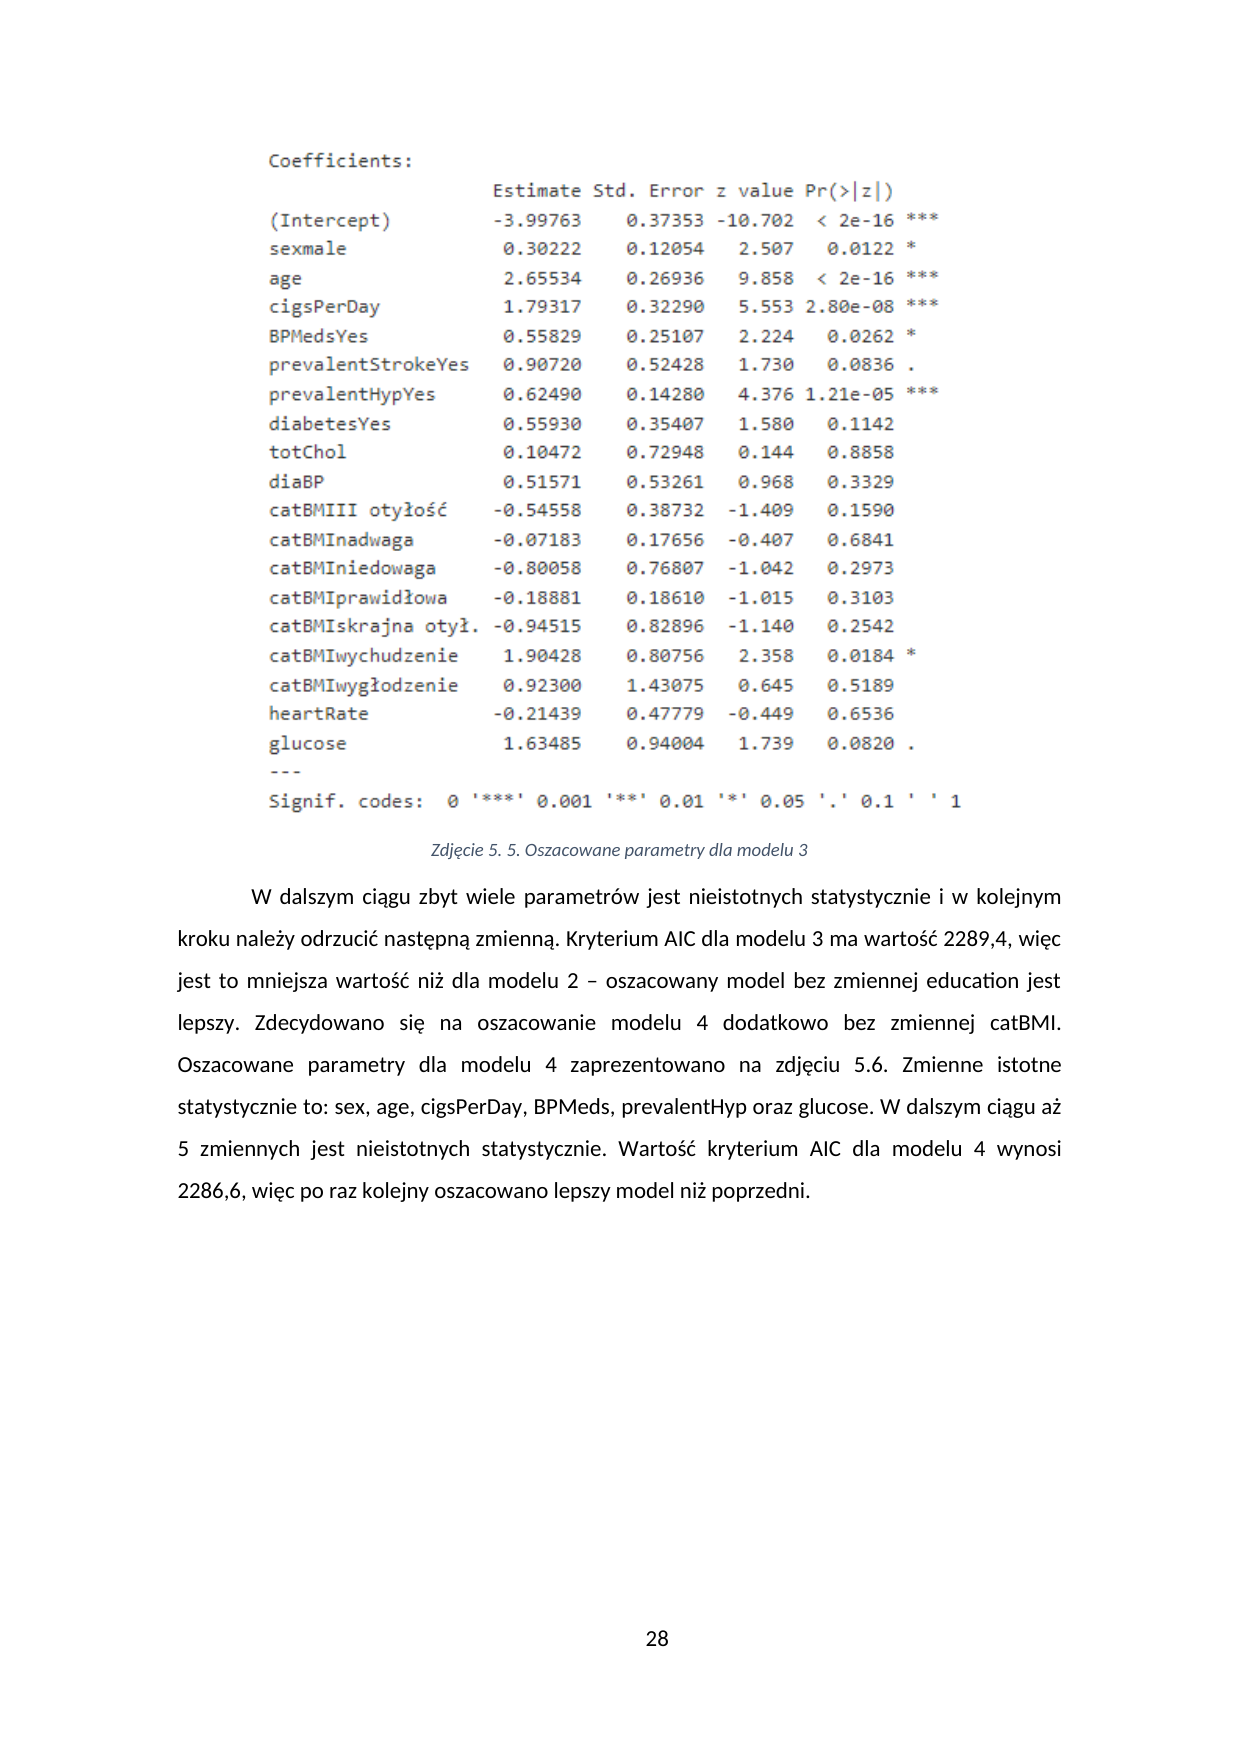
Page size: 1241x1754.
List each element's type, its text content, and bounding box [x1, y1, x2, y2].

text W dalszym ciągu zbyt wiele parametrów jest nieistotnych statystycznie i w kolejnym kroku należy odrzucić następną zmienną. Kryterium AIC dla modelu 3 ma wartość 2289,4, więc jest to mniejsza wartość niż dla modelu 2 – oszacowany model bez zmiennej education jest lepszy. Zdecydowano się na oszacowanie modelu 4 dodatkowo bez zmiennej catBMI. Oszacowane parametry dla modelu 4 zaprezentowano na zdjęciu 5.6. Zmienne istotne statystycznie to: sex, age, cigsPerDay, BPMeds, prevalentHyp oraz glucose. W dalszym ciągu aż 5 zmiennych jest nieistotnych statystycznie. Wartość kryterium AIC dla modelu 4 wynosi 2286,6, więc po raz kolejny oszacowano lepszy model niż poprzedni. [177, 882, 1063, 1204]
picture [262, 147, 978, 825]
